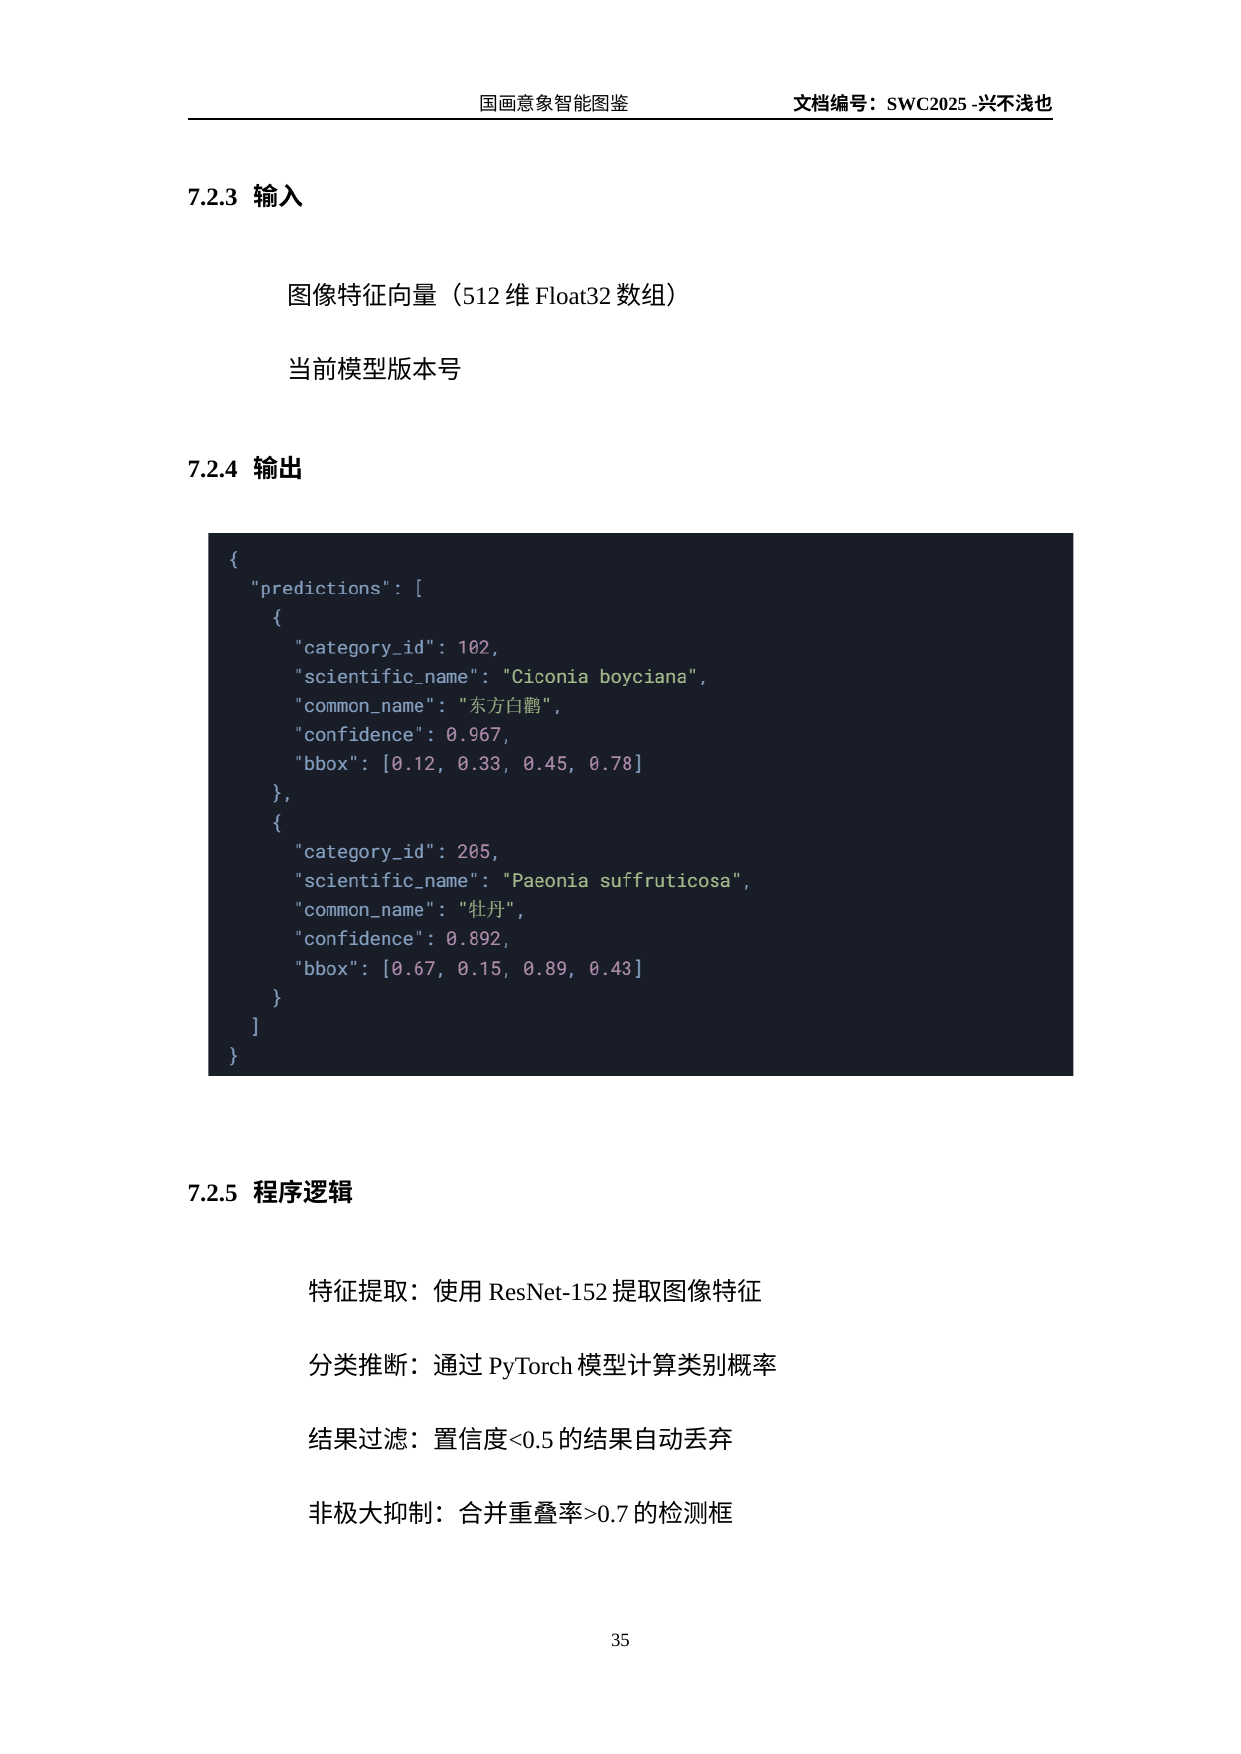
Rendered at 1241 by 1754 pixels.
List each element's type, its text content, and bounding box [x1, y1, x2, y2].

text 结果过滤：置信度<0.5的结果自动丢弃 [187, 1405, 1053, 1470]
text 当前模型版本号 [187, 335, 1053, 400]
text 图像特征向量（512维Float32数组） [187, 261, 1053, 326]
picture [208, 533, 1074, 1076]
text 特征提取：使用ResNet-152提取图像特征 [187, 1257, 1053, 1322]
subtitle 程序逻辑 [187, 1158, 1053, 1223]
text 分类推断：通过PyTorch模型计算类别概率 [187, 1331, 1053, 1396]
subtitle 输入 [187, 162, 1053, 227]
subtitle 输出 [187, 434, 1053, 499]
text 非极大抑制：合并重叠率>0.7的检测框 [187, 1479, 1053, 1544]
